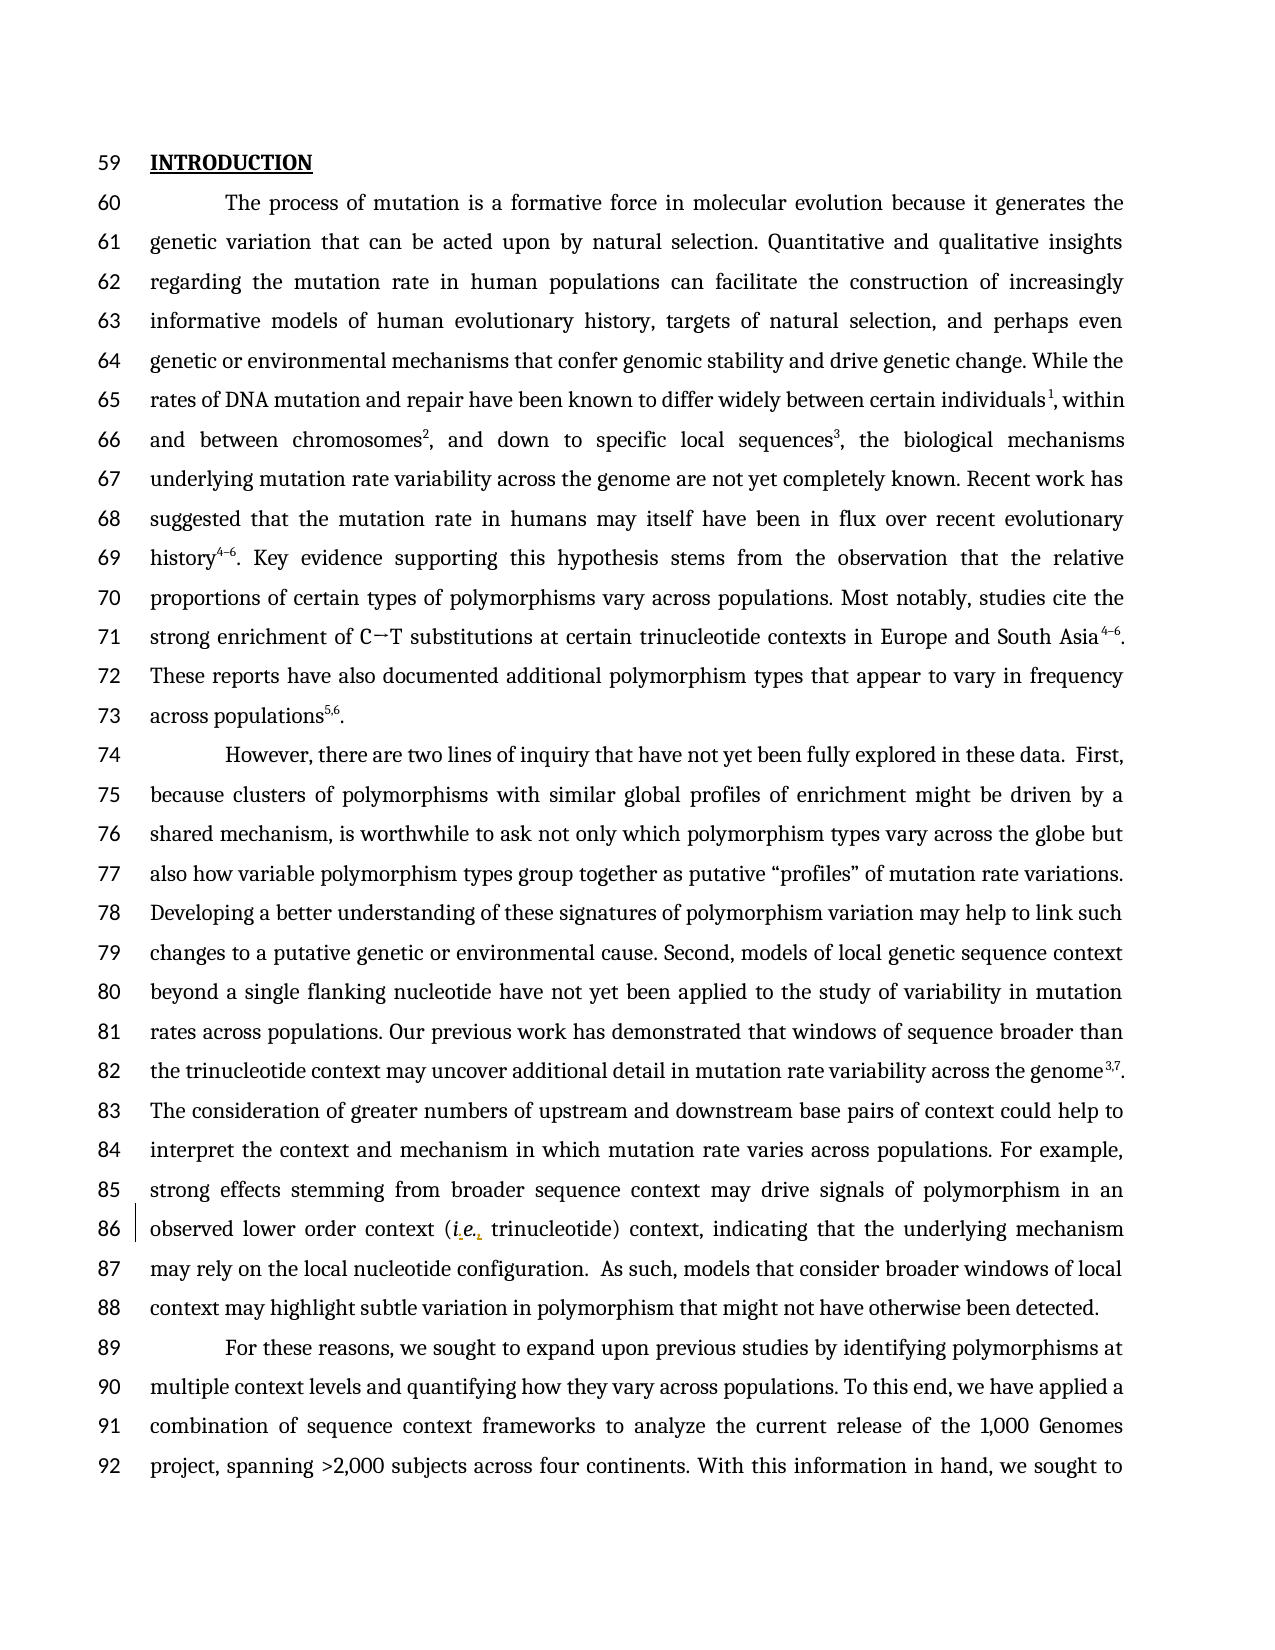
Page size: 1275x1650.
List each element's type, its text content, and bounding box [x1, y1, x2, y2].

text However, there are two lines of inquiry that have not yet been fully explored in these data. First, because clusters of polymorphisms with similar global profiles of enrichment might be driven by a shared mechanism, is worthwhile to ask not only which polymorphism types vary across the globe but also how variable polymorphism types group together as putative “profiles” of mutation rate variations. Developing a better understanding of these signatures of polymorphism variation may help to link such changes to a putative genetic or environmental cause. Second, models of local genetic sequence context beyond a single flanking nucleotide have not yet been applied to the study of variability in mutation rates across populations. Our previous work has demonstrated that windows of sequence broader than the trinucleotide context may uncover additional detail in mutation rate variability across the genome3,7. The consideration of greater numbers of upstream and downstream base pairs of context could help to interpret the context and mechanism in which mutation rate varies across populations. For example, strong effects stemming from broader sequence context may drive signals of polymorphism in an observed lower order context (ie. trinucleotide) context, indicating that the underlying mechanism may rely on the local nucleotide configuration. As such, models that consider broader windows of local context may highlight subtle variation in polymorphism that might not have otherwise been detected. [150, 742, 1125, 1321]
text The process of mutation is a formative force in molecular evolution because it generates the genetic variation that can be acted upon by natural selection. Quantitative and qualitative insights regarding the mutation rate in human populations can facilitate the construction of increasingly informative models of human evolutionary history, targets of natural selection, and perhaps even genetic or environmental mechanisms that confer genomic stability and drive genetic change. While the rates of DNA mutation and repair have been known to differ widely between certain individuals1, within and between chromosomes2, and down to specific local sequences3, the biological mechanisms underlying mutation rate variability across the genome are not yet completely known. Recent work has suggested that the mutation rate in humans may itself have been in flux over recent evolutionary history4–6. Key evidence supporting this hypothesis stems from the observation that the relative proportions of certain types of polymorphisms vary across populations. Most notably, studies cite the strong enrichment of C→T substitutions at certain trinucleotide contexts in Europe and South Asia4–6. These reports have also documented additional polymorphism types that appear to vary in frequency across populations5,6. [150, 189, 1125, 729]
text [150, 1334, 1125, 1479]
text INTRODUCTION [150, 150, 1125, 176]
